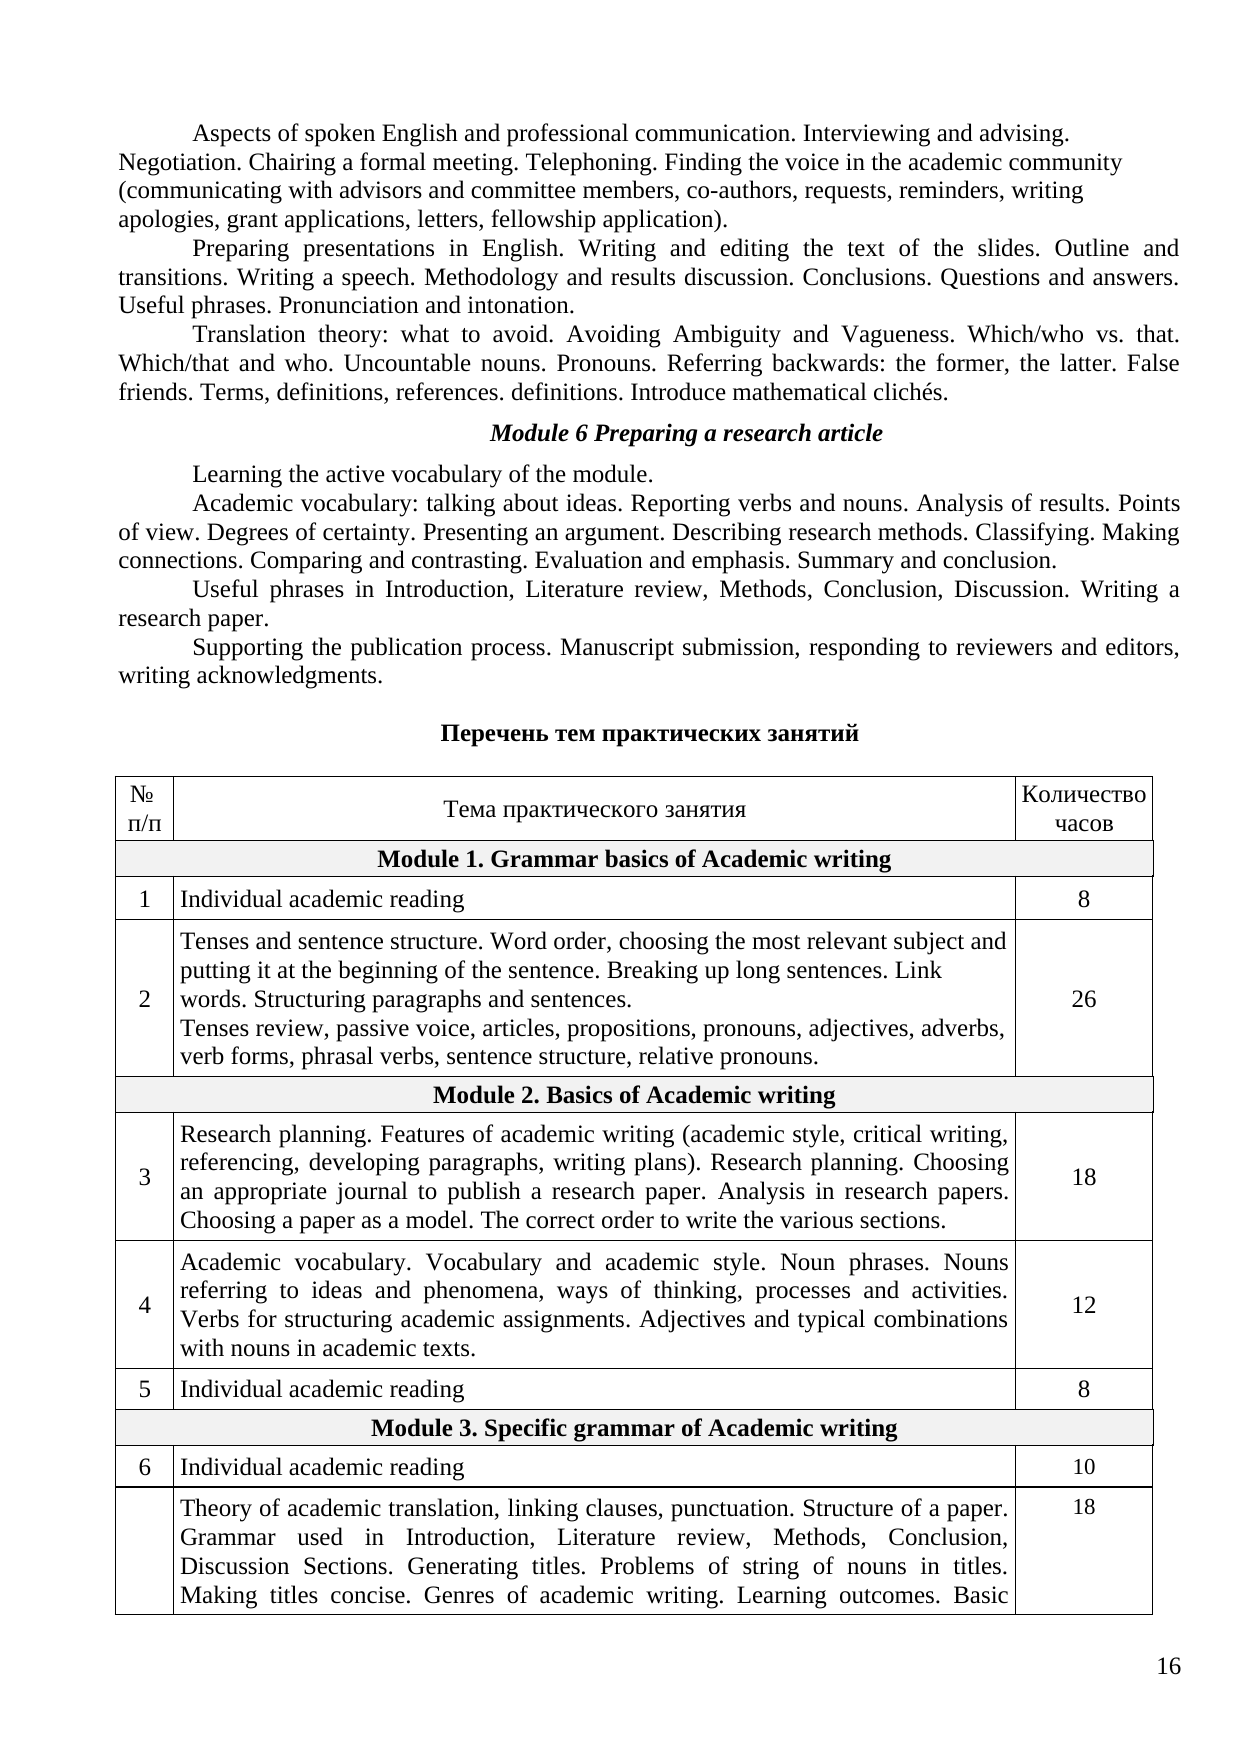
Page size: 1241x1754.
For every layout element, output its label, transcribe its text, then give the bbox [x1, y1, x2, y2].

text Academic vocabulary: talking about ideas. Reporting verbs and nouns. Analysis of results. Points of view. Degrees of certainty. Presenting an argument. Describing research methods. Classifying. Making connections. Comparing and contrasting. Evaluation and emphasis. Summary and conclusion. [118, 488, 1181, 574]
table_cell 10 [1016, 1446, 1152, 1486]
text Перечень тем практических занятий [118, 718, 1181, 747]
text Useful phrases in Introduction, Literature review, Methods, Conclusion, Discussion. Writing a research paper. [118, 574, 1181, 632]
table_cell 26 [1016, 920, 1152, 1076]
text Learning the active vocabulary of the module. [118, 459, 1181, 488]
table_cell 5 [116, 1369, 173, 1409]
table_cell 6 [116, 1446, 173, 1486]
table_cell 8 [1016, 1369, 1152, 1409]
table_header Тема практического занятия [174, 777, 1015, 840]
table_cell Tenses and sentence structure. Word order, choosing the most relevant subject and putting it at the beginning of the sentence. Breaking up long sentences. Link words. Structuring paragraphs and sentences. Tenses review, passive voice, articles, propositions, pronouns, adjectives, adverbs, verb forms, phrasal verbs, sentence structure, relative pronouns. [174, 920, 1015, 1076]
table_cell 12 [1016, 1241, 1152, 1367]
table_header Количество часов [1016, 777, 1152, 840]
table_cell 8 [1016, 877, 1152, 919]
text Module 6 Preparing a research article [118, 418, 1181, 447]
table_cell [174, 1488, 1015, 1614]
table_cell Individual academic reading [174, 1446, 1015, 1486]
table_cell Module 3. Specific grammar of Academic writing [116, 1410, 1153, 1445]
table_cell 2 [116, 920, 173, 1076]
table_cell Research planning. Features of academic writing (academic style, critical writing, referencing, developing paragraphs, writing plans). Research planning. Choosing an appropriate journal to publish a research paper. Analysis in research papers. Choosing a paper as a model. The correct order to write the various sections. [174, 1113, 1015, 1239]
text Supporting the publication process. Manuscript submission, responding to reviewers and editors, writing acknowledgments. [118, 632, 1181, 689]
table_cell 18 [1016, 1113, 1152, 1239]
table_cell 4 [116, 1241, 173, 1367]
table_cell Module 1. Grammar basics of Academic writing [116, 841, 1153, 876]
table_header № п/п [116, 777, 173, 840]
table_cell 3 [116, 1113, 173, 1239]
table_cell Individual academic reading [174, 877, 1015, 919]
table_cell [116, 1488, 173, 1614]
table_cell 18 [1016, 1488, 1152, 1614]
text Translation theory: what to avoid. Avoiding Ambiguity and Vagueness. Which/who vs. that. Which/that and who. Uncountable nouns. Pronouns. Referring backwards: the former, the latter. False friends. Terms, definitions, references. definitions. Introduce mathematical clichés. [118, 319, 1181, 406]
text Aspects of spoken English and professional communication. Interviewing and advising. Negotiation. Chairing a formal meeting. Telephoning. Finding the voice in the academic community (communicating with advisors and committee members, co-authors, requests, reminders, writing apologies, grant applications, letters, fellowship application). [118, 118, 1181, 233]
table_cell Academic vocabulary. Vocabulary and academic style. Noun phrases. Nouns referring to ideas and phenomena, ways of thinking, processes and activities. Verbs for structuring academic assignments. Adjectives and typical combinations with nouns in academic texts. [174, 1241, 1015, 1367]
table_cell Individual academic reading [174, 1369, 1015, 1409]
text Preparing presentations in English. Writing and editing the text of the slides. Outline and transitions. Writing a speech. Methodology and results discussion. Conclusions. Questions and answers. Useful phrases. Pronunciation and intonation. [118, 233, 1181, 319]
table_cell 1 [116, 877, 173, 919]
table_cell Module 2. Basics of Academic writing [116, 1077, 1153, 1112]
